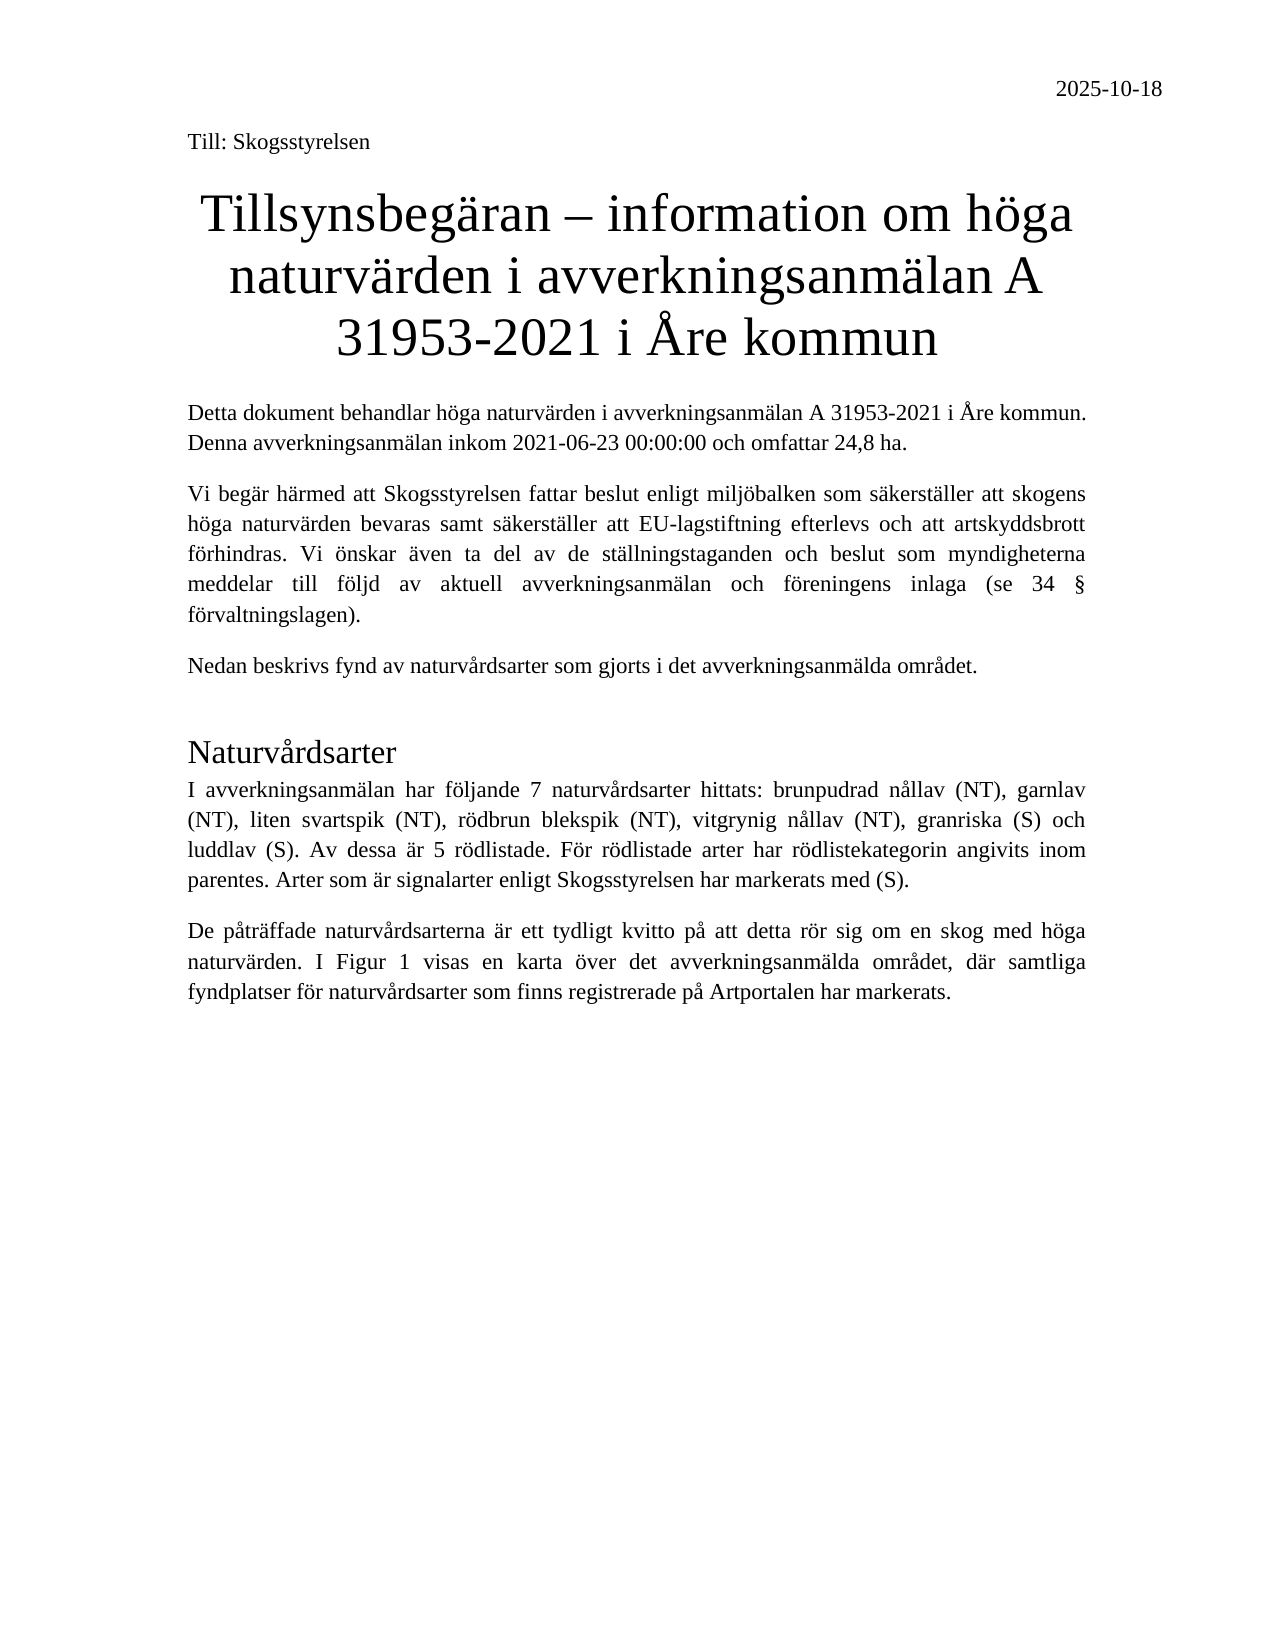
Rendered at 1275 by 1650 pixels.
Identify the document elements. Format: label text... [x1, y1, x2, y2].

text Nedan beskrivs fynd av naturvårdsarter som gjorts i det avverkningsanmälda området. [187, 652, 1087, 678]
text Vi begär härmed att Skogsstyrelsen fattar beslut enligt miljöbalken som säkerställer att skogens höga naturvärden bevaras samt säkerställer att EU-lagstiftning efterlevs och att artskyddsbrott förhindras. Vi önskar även ta del av de ställningstaganden och beslut som myndigheterna meddelar till följd av aktuell avverkningsanmälan och föreningens inlaga (se 34 § förvaltningslagen). [187, 480, 1087, 627]
subtitle Naturvårdsarter [187, 732, 1087, 770]
title Tillsynsbegäran – information om höga naturvärden i avverkningsanmälan A 31953-2021 i Åre kommun [187, 180, 1087, 367]
text I avverkningsanmälan har följande 7 naturvårdsarter hittats: brunpudrad nållav (NT), garnlav (NT), liten svartspik (NT), rödbrun blekspik (NT), vitgrynig nållav (NT), granriska (S) och luddlav (S). Av dessa är 5 rödlistade. För rödlistade arter har rödlistekategorin angivits inom parentes. Arter som är signalarter enligt Skogsstyrelsen har markerats med (S). [187, 776, 1087, 893]
text De påträffade naturvårdsarterna är ett tydligt kvitto på att detta rör sig om en skog med höga naturvärden. I Figur 1 visas en karta över det avverkningsanmälda området, där samtliga fyndplatser för naturvårdsarter som finns registrerade på Artportalen har markerats. [187, 918, 1087, 1004]
text Detta dokument behandlar höga naturvärden i avverkningsanmälan A 31953-2021 i Åre kommun. Denna avverkningsanmälan inkom 2021-06-23 00:00:00 och omfattar 24,8 ha. [187, 398, 1087, 455]
